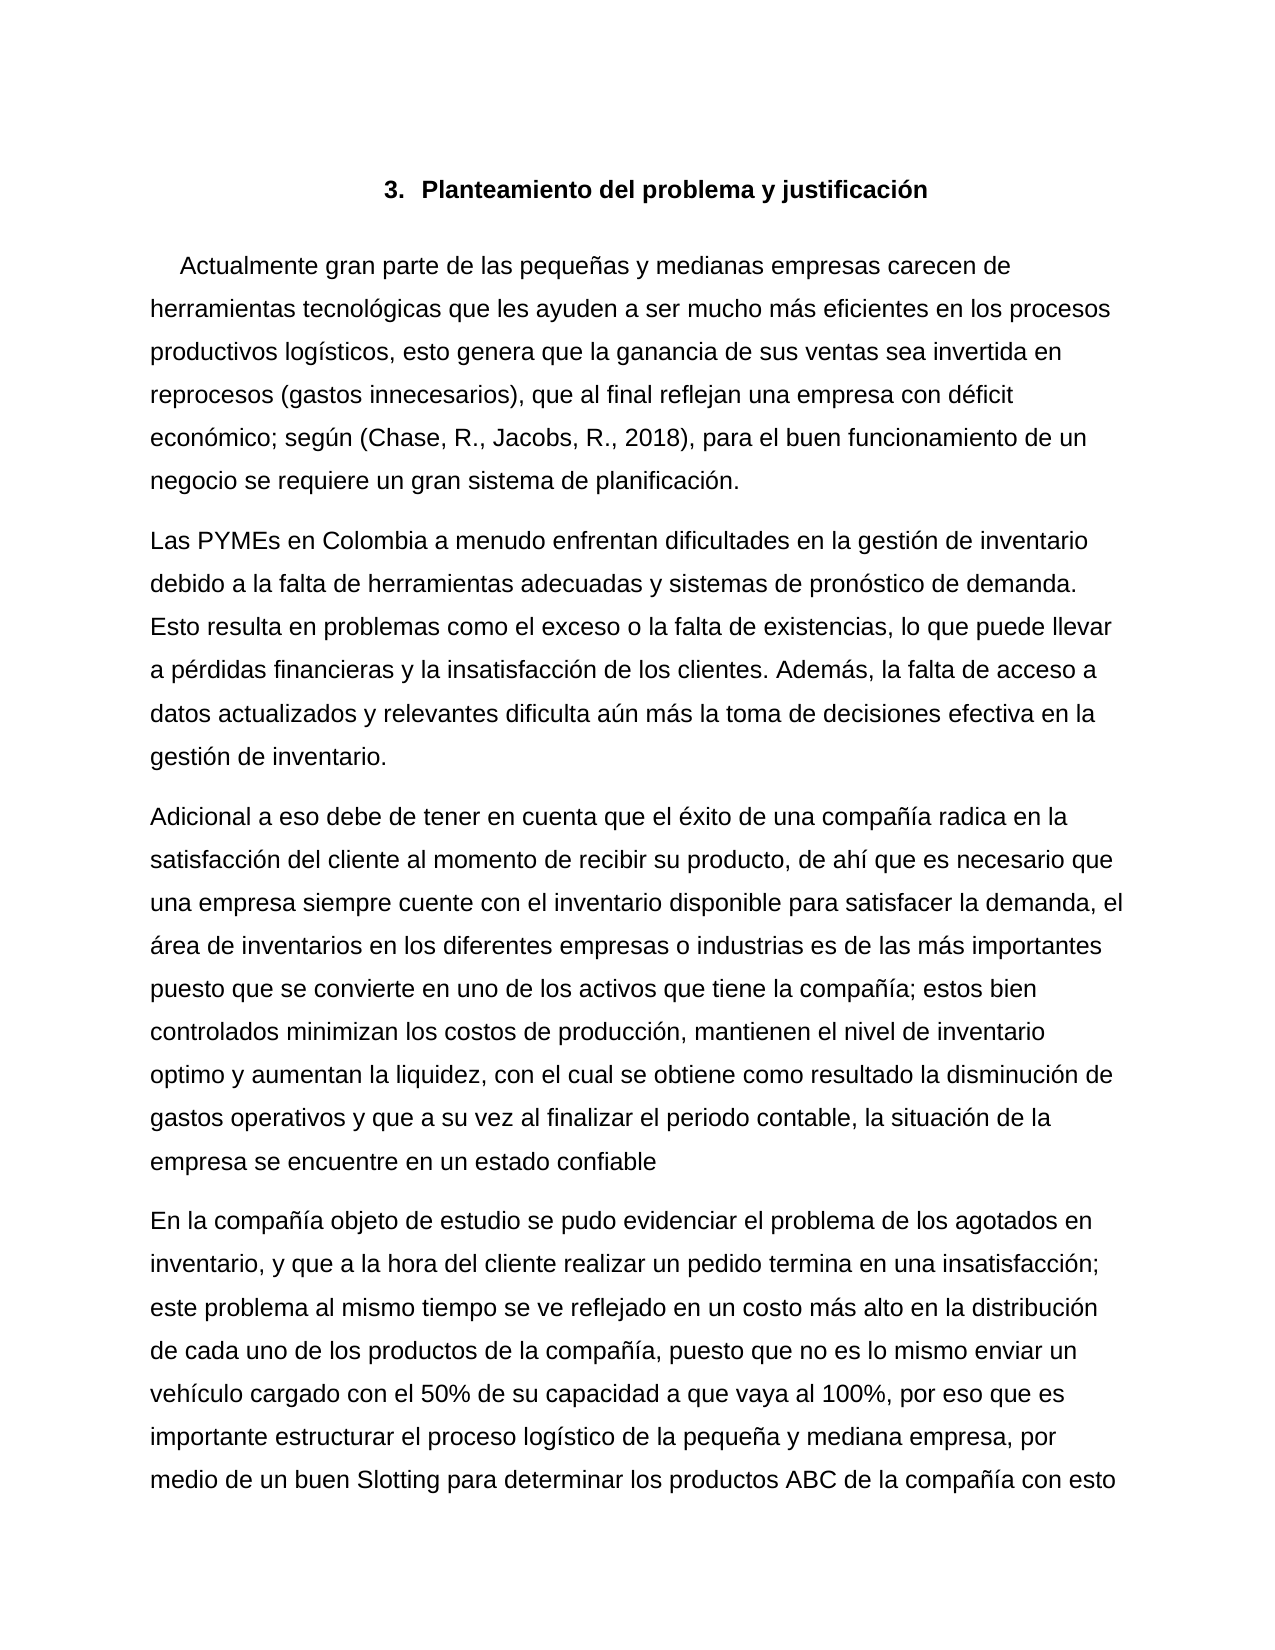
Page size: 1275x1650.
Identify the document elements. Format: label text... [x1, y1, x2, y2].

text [150, 1206, 1125, 1494]
text Adicional a eso debe de tener en cuenta que el éxito de una compañía radica en la satisfacción del cliente al momento de recibir su producto, de ahí que es necesario que una empresa siempre cuente con el inventario disponible para satisfacer la demanda, el área de inventarios en los diferentes empresas o industrias es de las más importantes puesto que se convierte en uno de los activos que tiene la compañía; estos bien controlados minimizan los costos de producción, mantienen el nivel de inventario optimo y aumentan la liquidez, con el cual se obtiene como resultado la disminución de gastos operativos y que a su vez al finalizar el periodo contable, la situación de la empresa se encuentre en un estado confiable [150, 801, 1125, 1175]
subtitle Planteamiento del problema y justificación [187, 175, 1125, 204]
text Actualmente gran parte de las pequeñas y medianas empresas carecen de herramientas tecnológicas que les ayuden a ser mucho más eficientes en los procesos productivos logísticos, esto genera que la ganancia de sus ventas sea invertida en reprocesos (gastos innecesarios), que al final reflejan una empresa con déficit económico; según (Chase, R., Jacobs, R., 2018), para el buen funcionamiento de un negocio se requiere un gran sistema de planificación. [150, 251, 1125, 495]
text Las PYMEs en Colombia a menudo enfrentan dificultades en la gestión de inventario debido a la falta de herramientas adecuadas y sistemas de pronóstico de demanda. Esto resulta en problemas como el exceso o la falta de existencias, lo que puede llevar a pérdidas financieras y la insatisfacción de los clientes. Además, la falta de acceso a datos actualizados y relevantes dificulta aún más la toma de decisiones efectiva en la gestión de inventario. [150, 526, 1125, 770]
